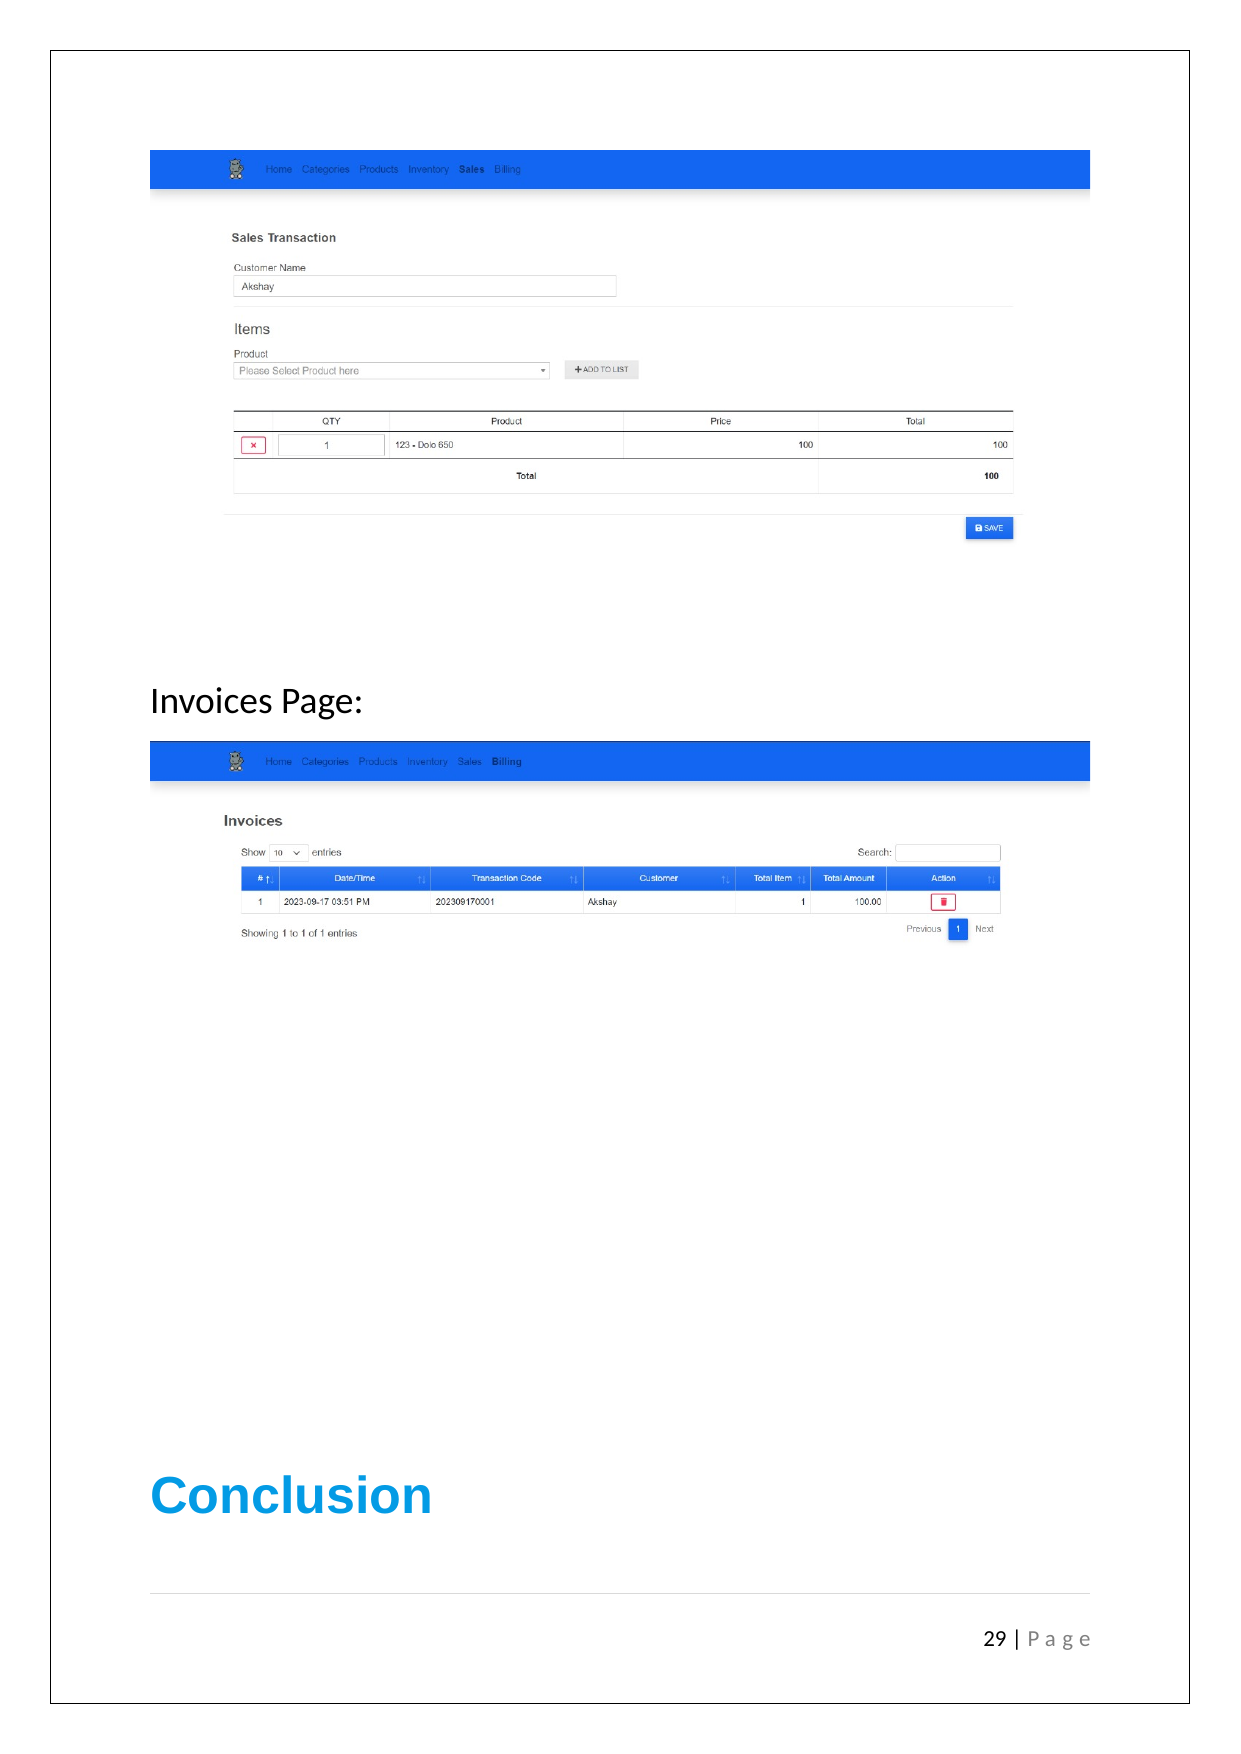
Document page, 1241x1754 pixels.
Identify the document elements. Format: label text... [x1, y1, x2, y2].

picture [150, 150, 1091, 594]
text Invoices Page: [150, 677, 1090, 722]
text Conclusion [150, 1465, 1090, 1524]
picture [150, 741, 1091, 1186]
